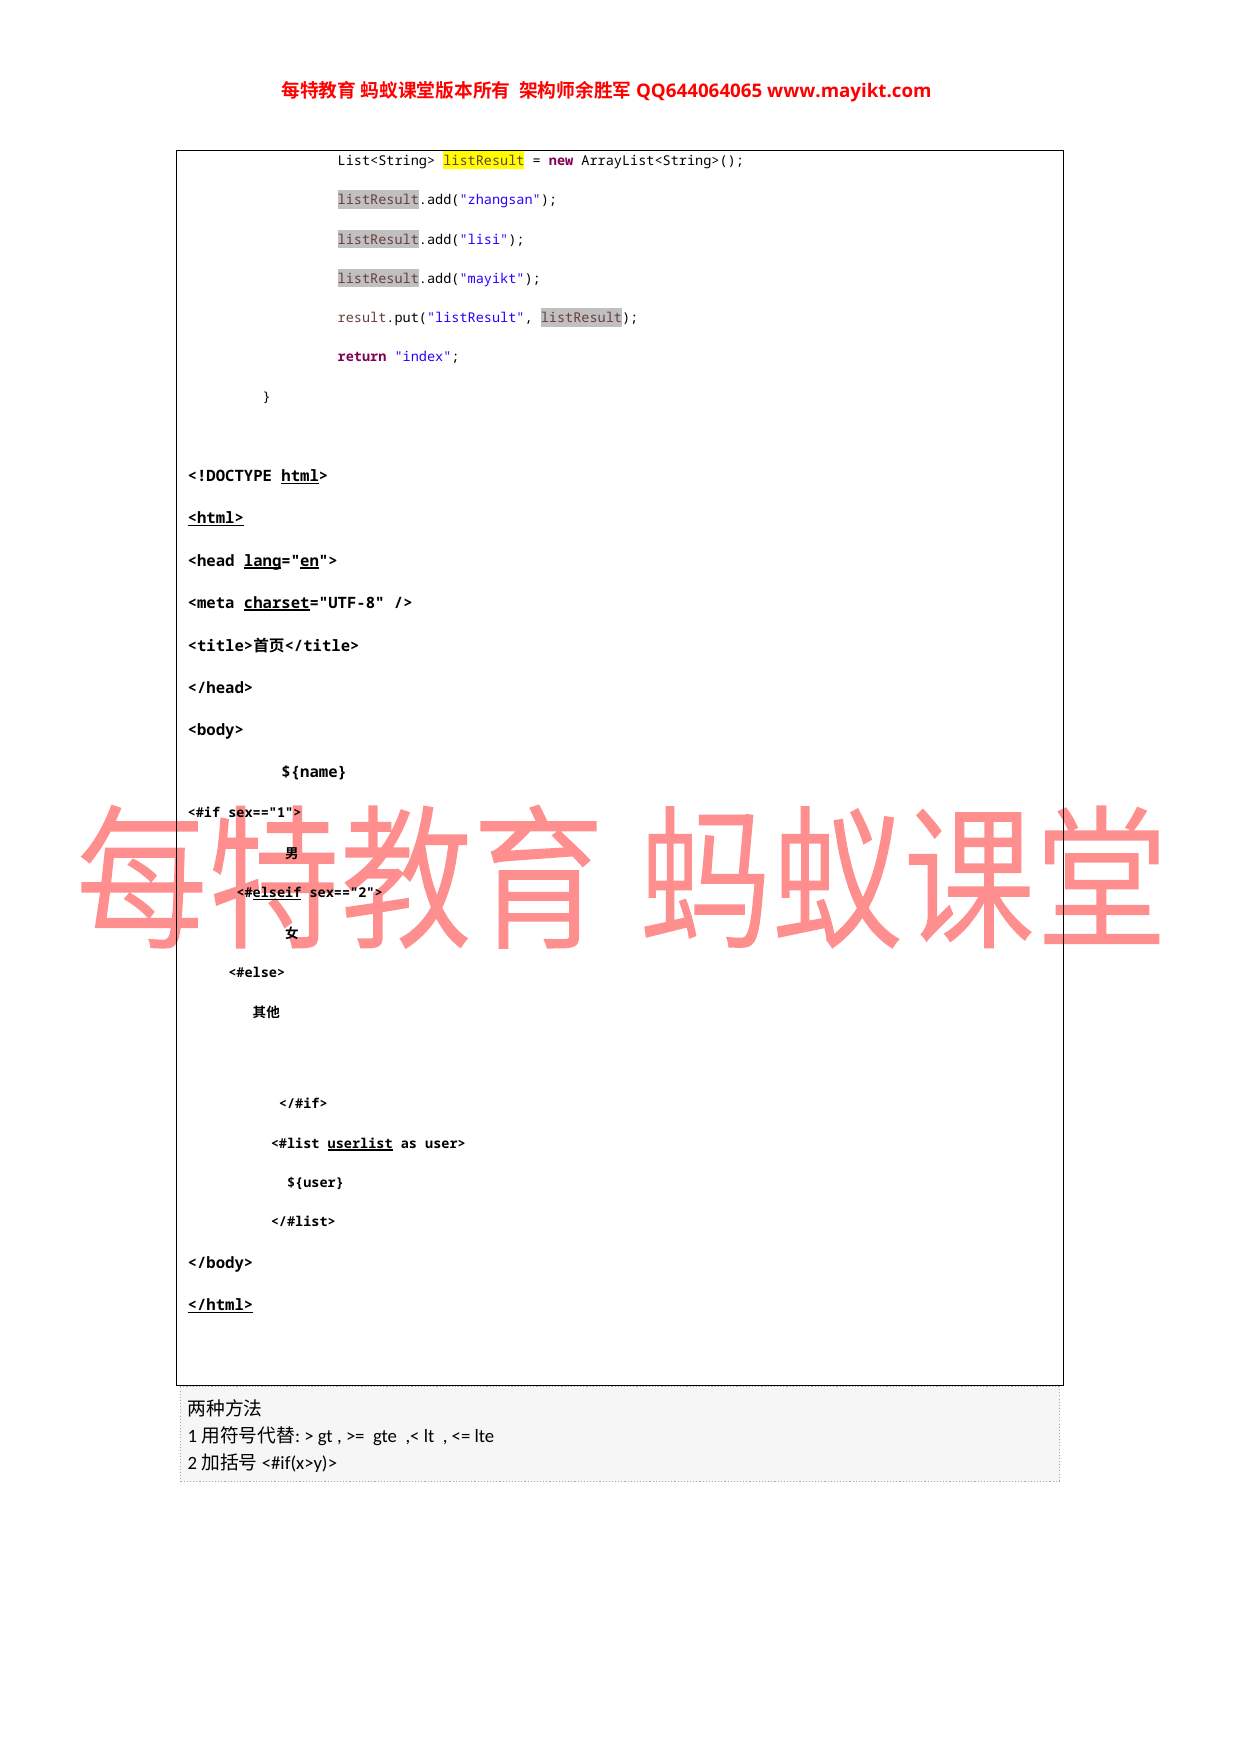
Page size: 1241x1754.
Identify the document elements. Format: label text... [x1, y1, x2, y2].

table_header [177, 151, 1063, 1385]
text 两种方法 1 用符号代替: > gt , >= gte ,< lt , <= lte 2 加括号 <#if(x>y)> [180, 1386, 1060, 1482]
